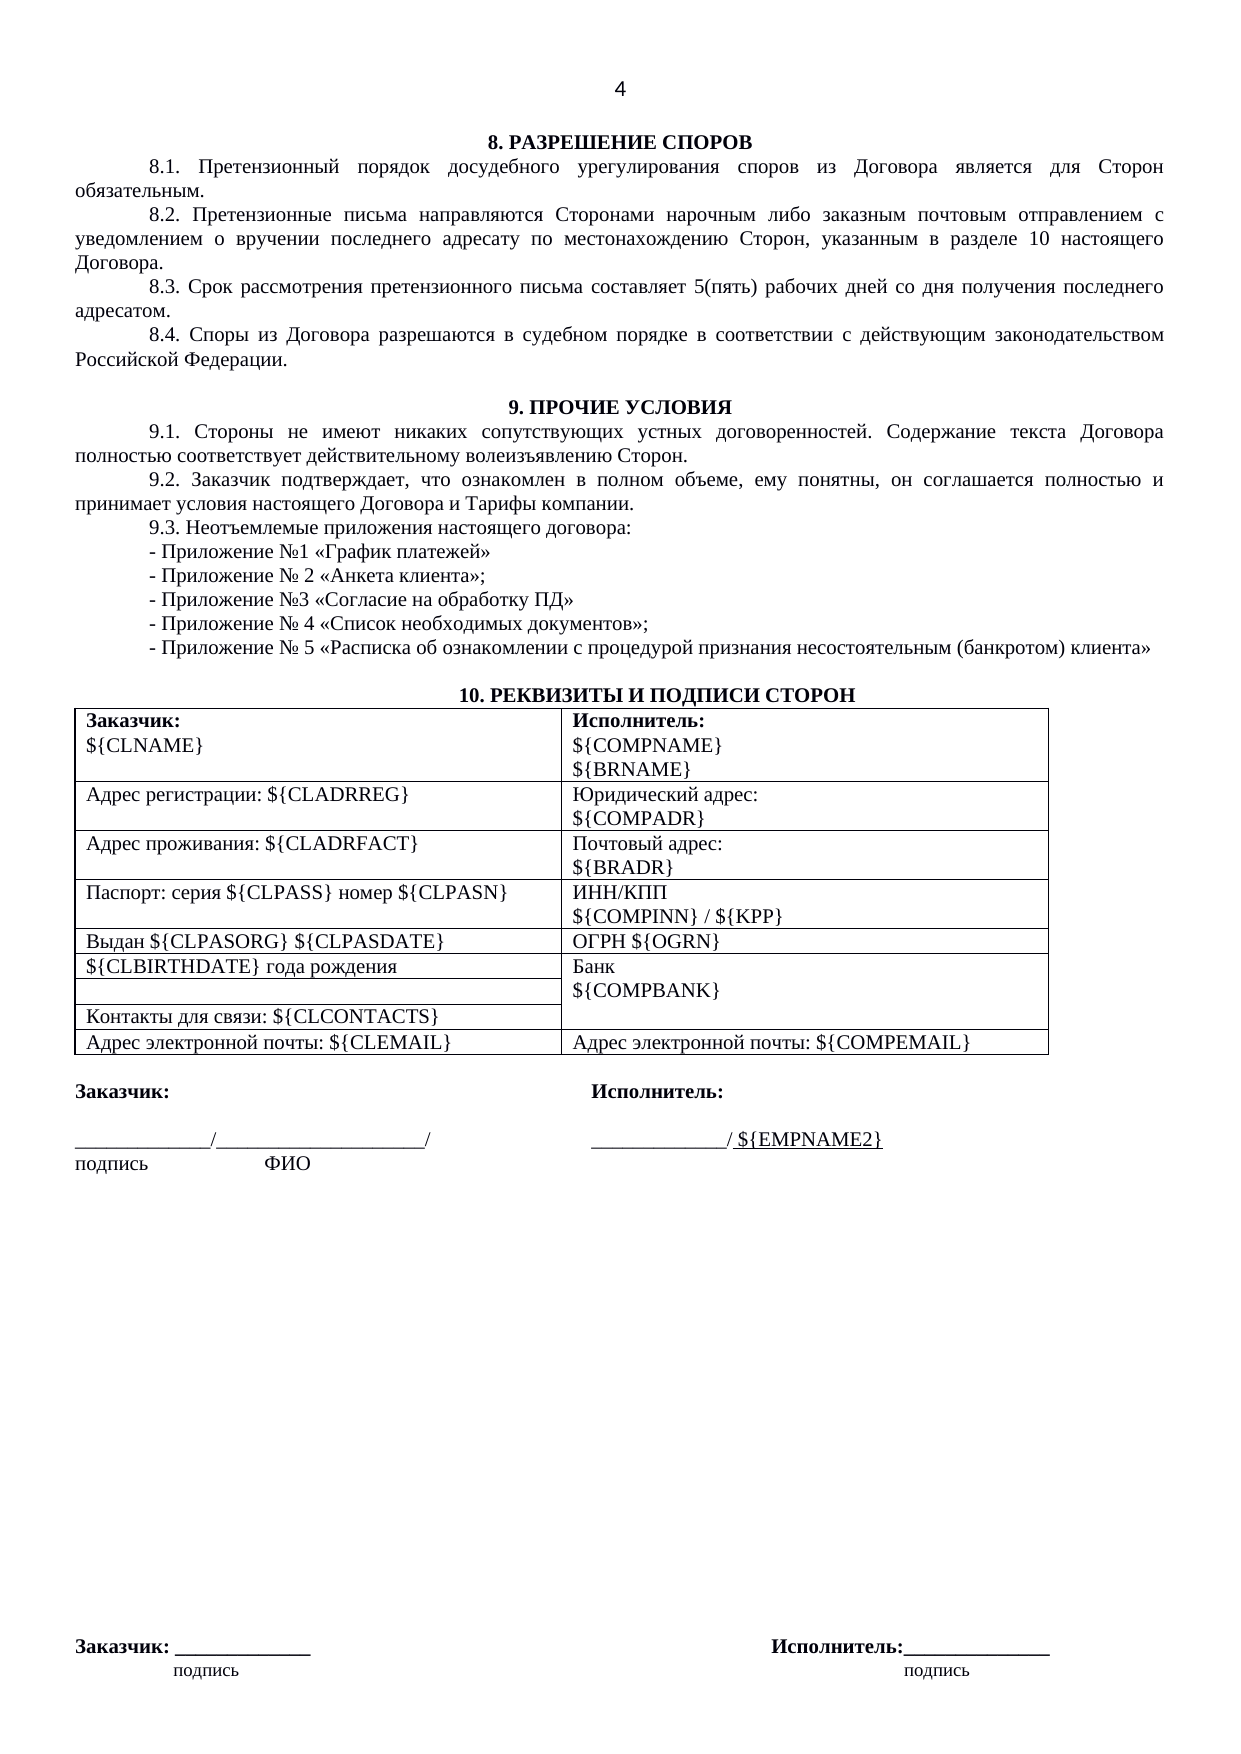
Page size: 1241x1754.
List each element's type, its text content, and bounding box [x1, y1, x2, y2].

text 9. ПРОЧИЕ УСЛОВИЯ [75, 394, 1165, 419]
table_cell Контакты для связи: ${CLCONTACTS} [76, 1005, 561, 1028]
text 9.3. Неотъемлемые приложения настоящего договора: [75, 515, 1165, 539]
text - Приложение №3 «Согласие на обработку ПД» [75, 587, 1165, 611]
text 8.1. Претензионный порядок досудебного урегулирования споров из Договора является для Сторон обязательным. [75, 154, 1165, 202]
table_cell Адрес электронной почты: ${COMPEMAIL} [562, 1030, 1048, 1054]
text 8.4. Споры из Договора разрешаются в судебном порядке в соответствии с действующим законодательством Российской Федерации. [75, 322, 1165, 371]
table_cell [76, 979, 561, 1003]
table_header Исполнитель: ${COMPNAME} ${BRNAME} [562, 709, 1048, 781]
text Заказчик: Исполнитель: [75, 1079, 1165, 1103]
table_cell Адрес проживания: ${CLADRFACT} [76, 831, 561, 879]
table_cell ОГРН ${OGRN} [562, 929, 1048, 953]
table_cell Паспорт: серия ${CLPASS} номер ${CLPASN} [76, 880, 561, 928]
text 8.2. Претензионные письма направляются Сторонами нарочным либо заказным почтовым отправлением с уведомлением о вручении последнего адресату по местонахождению Сторон, указанным в разделе 10 настоящего Договора. [75, 202, 1165, 274]
table_cell Адрес электронной почты: ${CLEMAIL} [76, 1030, 561, 1054]
text 9.2. Заказчик подтверждает, что ознакомлен в полном объеме, ему понятны, он соглашается полностью и принимает условия настоящего Договора и Тарифы компании. [75, 467, 1165, 515]
table_header Заказчик: ${CLNAME} [76, 709, 561, 781]
text _____________/____________________/ _____________/ ${EMPNAME2} [75, 1127, 1165, 1151]
text подпись ФИО [75, 1151, 1165, 1175]
table_cell Выдан ${CLPASORG} ${CLPASDATE} [76, 929, 561, 953]
table_cell ${CLBIRTHDATE} года рождения [76, 954, 561, 978]
table_cell Адрес регистрации: ${CLADRREG} [76, 782, 561, 830]
text - Приложение № 2 «Анкета клиента»; [75, 563, 1165, 587]
table_cell Юридический адрес: ${COMPADR} [562, 782, 1048, 830]
table_cell ИНН/КПП ${COMPINN} / ${KPP} [562, 880, 1048, 928]
text - Приложение № 5 «Расписка об ознакомлении с процедурой признания несостоятельным (банкротом) клиента» [75, 635, 1165, 659]
text 10. РЕКВИЗИТЫ И ПОДПИСИ СТОРОН [75, 683, 1165, 707]
text - Приложение №1 «График платежей» [75, 539, 1165, 563]
table_cell Банк ${COMPBANK} [562, 954, 1048, 1028]
text 8.3. Срок рассмотрения претензионного письма составляет 5(пять) рабочих дней со дня получения последнего адресатом. [75, 274, 1165, 322]
table_cell Почтовый адрес: ${BRADR} [562, 831, 1048, 879]
text - Приложение № 4 «Список необходимых документов»; [75, 611, 1165, 635]
text 9.1. Стороны не имеют никаких сопутствующих устных договоренностей. Содержание текста Договора полностью соответствует действительному волеизъявлению Сторон. [75, 419, 1165, 467]
text 8. РАЗРЕШЕНИЕ СПОРОВ [75, 130, 1165, 154]
